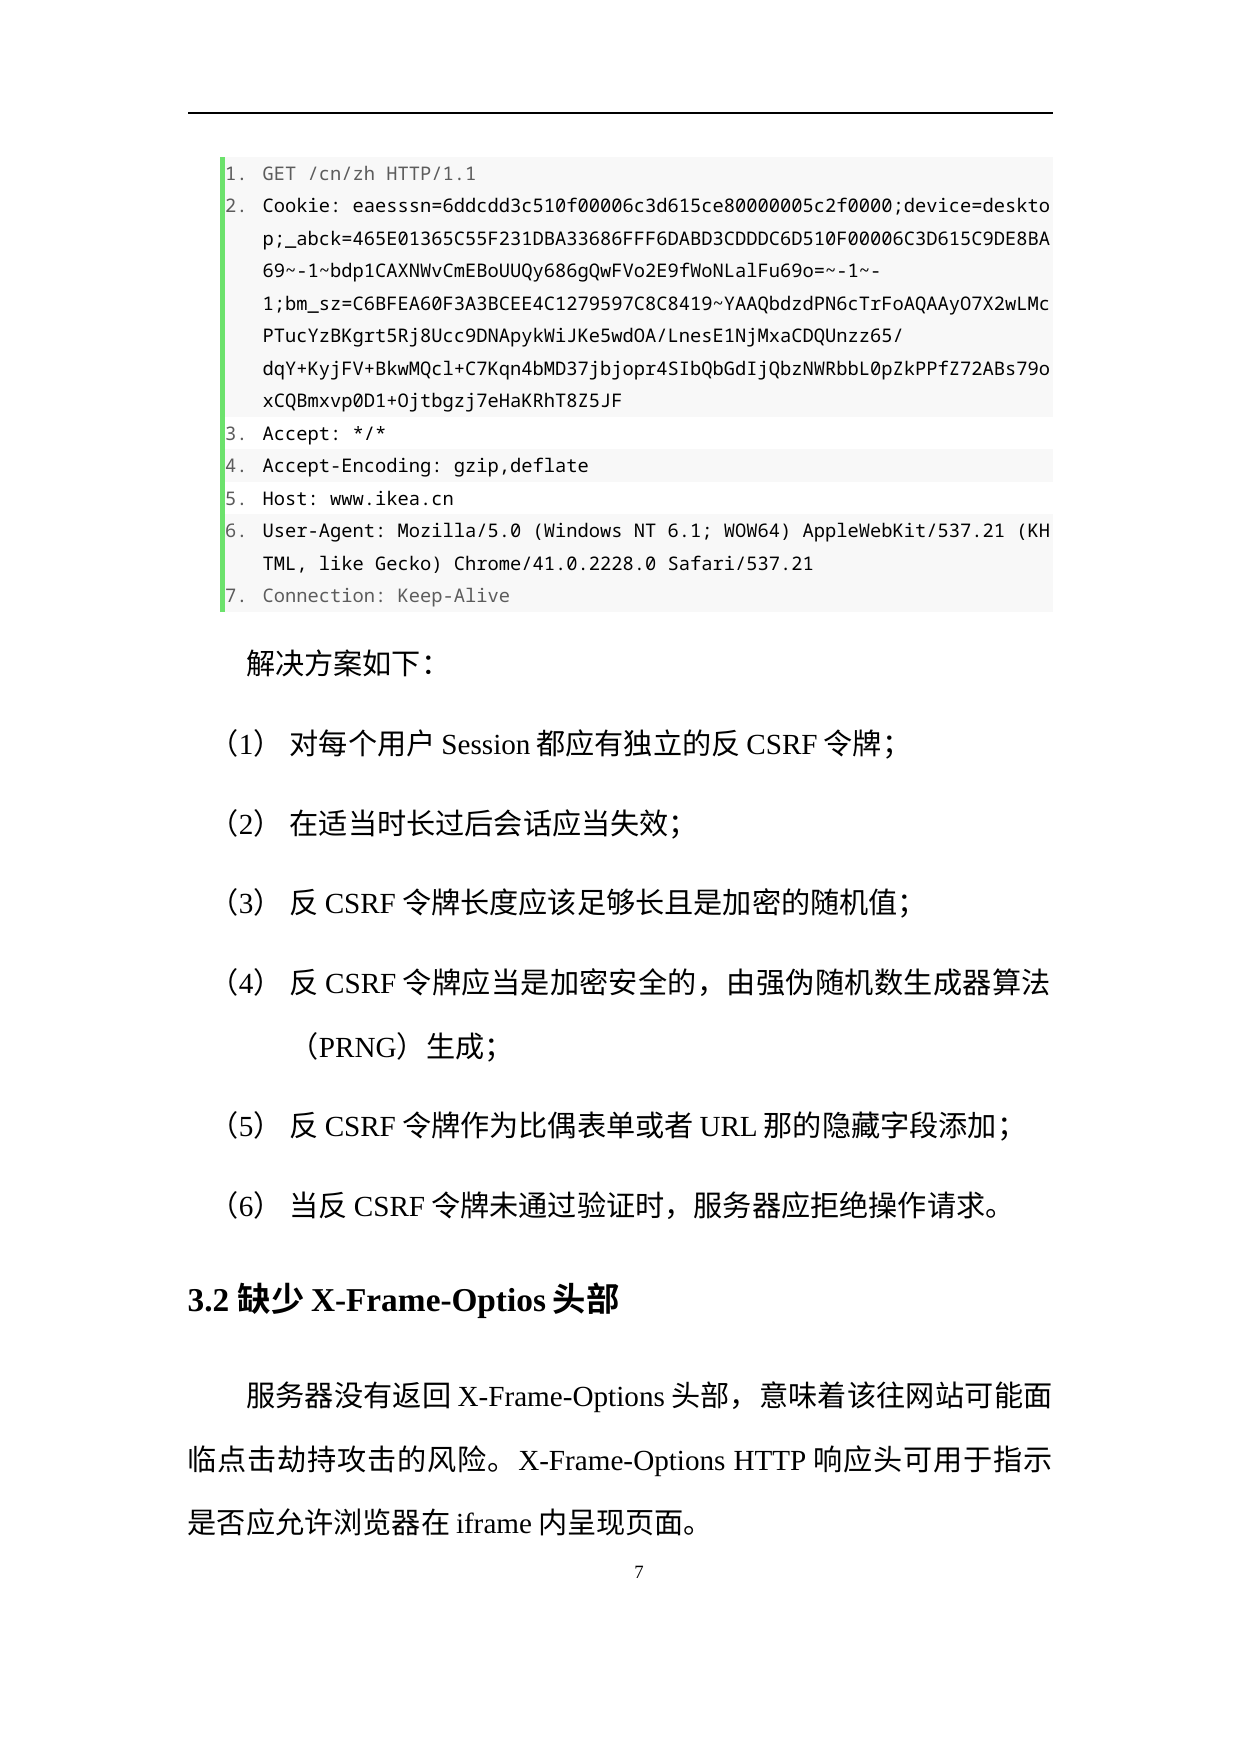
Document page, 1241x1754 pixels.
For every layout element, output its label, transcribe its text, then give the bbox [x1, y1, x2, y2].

list Host: www.ikea.cn [225, 482, 1053, 514]
list Connection: Keep-Alive [225, 579, 1053, 612]
list Cookie: eaesssn=6ddcdd3c510f00006c3d615ce80000005c2f0000;device=desktop;_abck=465E01365C55F231DBA33686FFF6DABD3CDDDC6D510F00006C3D615C9DE8BA69~-1~bdp1CAXNWvCmEBoUUQy686gQwFVo2E9fWoNLalFu69o=~-1~-1;bm_sz=C6BFEA60F3A3BCEE4C1279597C8C8419~YAAQbdzdPN6cTrFoAQAAyO7X2wLMcPTucYzBKgrt5Rj8Ucc9DNApykWiJKe5wdOA/LnesE1NjMxaCDQUnzz65/dqY+KyjFV+BkwMQcl+C7Kqn4bMD37jbjopr4SIbQbGdIjQbzNWRbbL0pZkPPfZ72ABs79oxCQBmxvp0D1+Ojtbgzj7eHaKRhT8Z5JF [225, 189, 1053, 417]
list GET /cn/zh HTTP/1.1 [225, 157, 1053, 189]
list Accept-Encoding: gzip,deflate [225, 449, 1053, 482]
list 反CSRF令牌长度应该足够长且是加密的随机值； [246, 880, 1053, 922]
subtitle 缺少X-Frame-Optios头部 [187, 1273, 1053, 1321]
list 反CSRF令牌作为比偶表单或者URL那的隐藏字段添加； [246, 1103, 1053, 1145]
list 在适当时长过后会话应当失效； [246, 800, 1053, 843]
list Accept: */* [225, 417, 1053, 449]
list 反CSRF令牌应当是加密安全的，由强伪随机数生成器算法（PRNG）生成； [246, 960, 1053, 1065]
list 当反CSRF令牌未通过验证时，服务器应拒绝操作请求。 [246, 1182, 1053, 1225]
list User-Agent: Mozilla/5.0 (Windows NT 6.1; WOW64) AppleWebKit/537.21 (KHTML, like Gecko) Chrome/41.0.2228.0 Safari/537.21 [225, 514, 1053, 579]
text 服务器没有返回X-Frame-Options头部，意味着该往网站可能面临点击劫持攻击的风险。X-Frame-Options HTTP响应头可用于指示是否应允许浏览器在iframe内呈现页面。 [187, 1373, 1053, 1542]
text 解决方案如下： [187, 641, 1053, 683]
list 对每个用户Session都应有独立的反CSRF令牌； [246, 721, 1053, 763]
